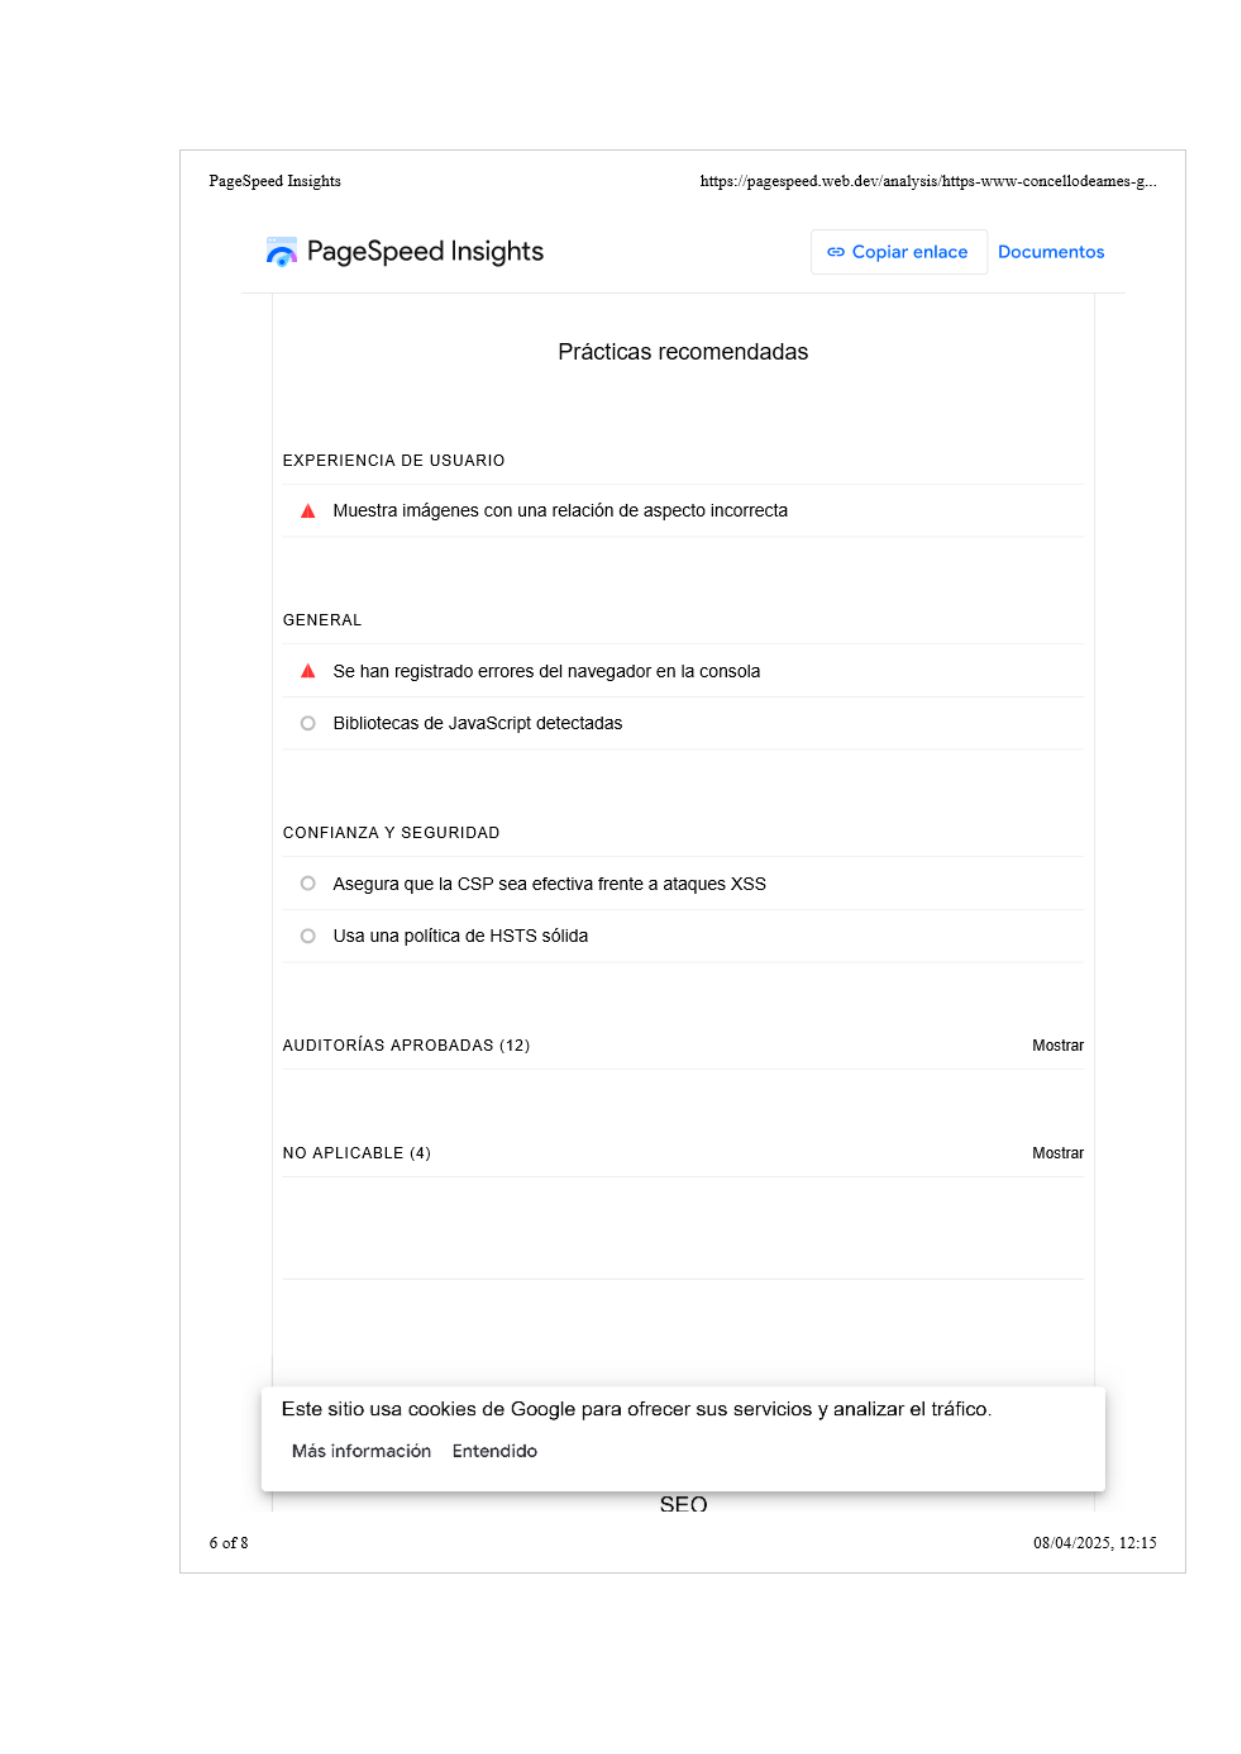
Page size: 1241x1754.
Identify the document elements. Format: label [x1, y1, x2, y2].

picture [177, 147, 1189, 1575]
